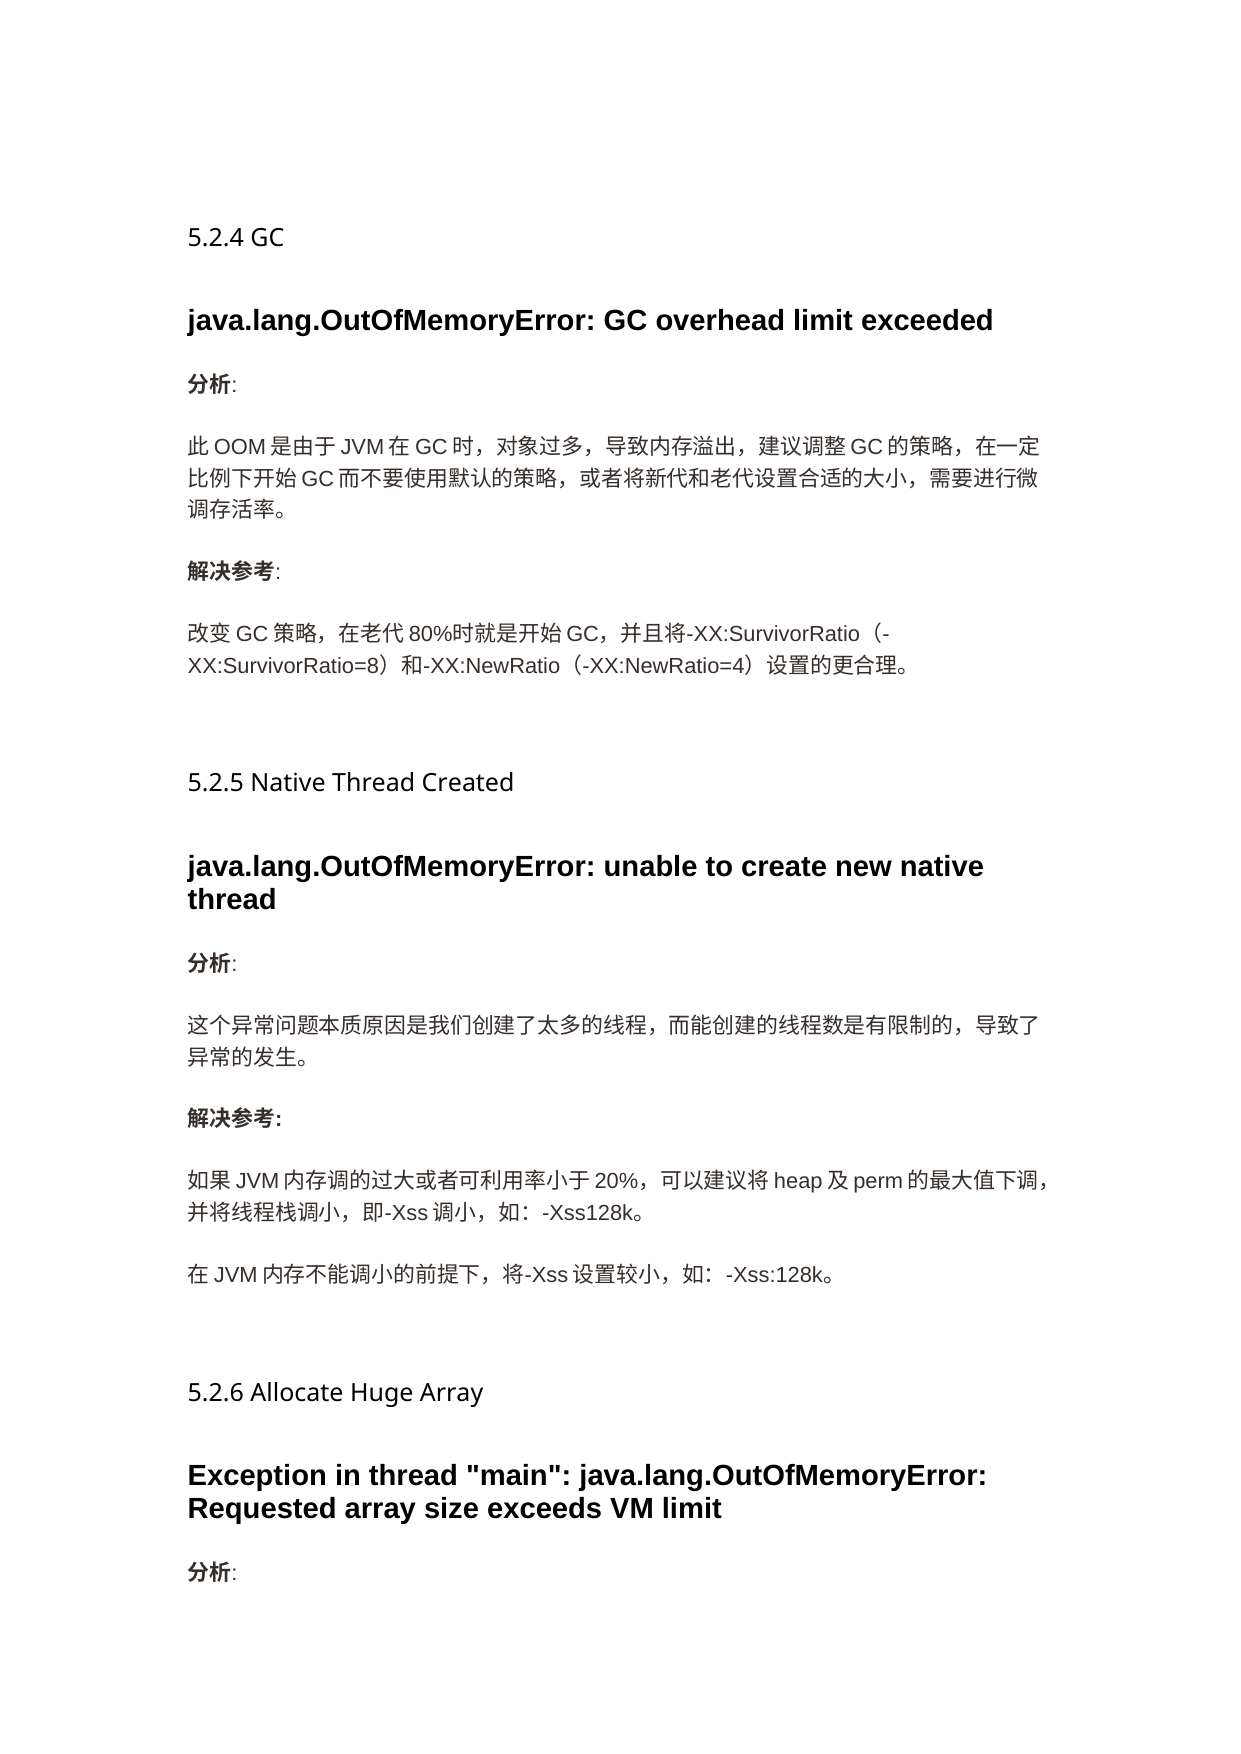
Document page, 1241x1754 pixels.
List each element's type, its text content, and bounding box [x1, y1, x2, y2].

text 解决参考: [187, 1101, 1053, 1133]
text 此OOM是由于JVM在GC时，对象过多，导致内存溢出，建议调整GC的策略，在一定比例下开始GC而不要使用默认的策略，或者将新代和老代设置合适的大小，需要进行微调存活率。 [187, 429, 1053, 524]
text java.lang.OutOfMemoryError: GC overhead limit exceeded [187, 303, 1053, 337]
text 解决参考: [187, 554, 1053, 586]
text 这个异常问题本质原因是我们创建了太多的线程，而能创建的线程数是有限制的，导致了异常的发生。 [187, 1008, 1053, 1071]
text 在JVM内存不能调小的前提下，将-Xss设置较小，如：-Xss:128k。 [187, 1257, 1053, 1288]
text 分析: [187, 1555, 1053, 1587]
text java.lang.OutOfMemoryError: unable to create new native thread [187, 849, 1053, 916]
text 改变GC策略，在老代80%时就是开始GC，并且将-XX:SurvivorRatio（-XX:SurvivorRatio=8）和-XX:NewRatio（-XX:NewRatio=4）设置的更合理。 [187, 616, 1053, 679]
subtitle 5.2.4 GC [187, 220, 1053, 254]
subtitle 5.2.5 Native Thread Created [187, 765, 1053, 799]
text 如果JVM内存调的过大或者可利用率小于20%，可以建议将heap及perm的最大值下调，并将线程栈调小，即-Xss调小，如：-Xss128k。 [187, 1163, 1053, 1227]
subtitle 5.2.6 Allocate Huge Array [187, 1374, 1053, 1408]
text 分析: [187, 946, 1053, 978]
text Exception in thread "main": java.lang.OutOfMemoryError: Requested array size exceeds VM limit [187, 1458, 1053, 1525]
text 分析: [187, 367, 1053, 399]
